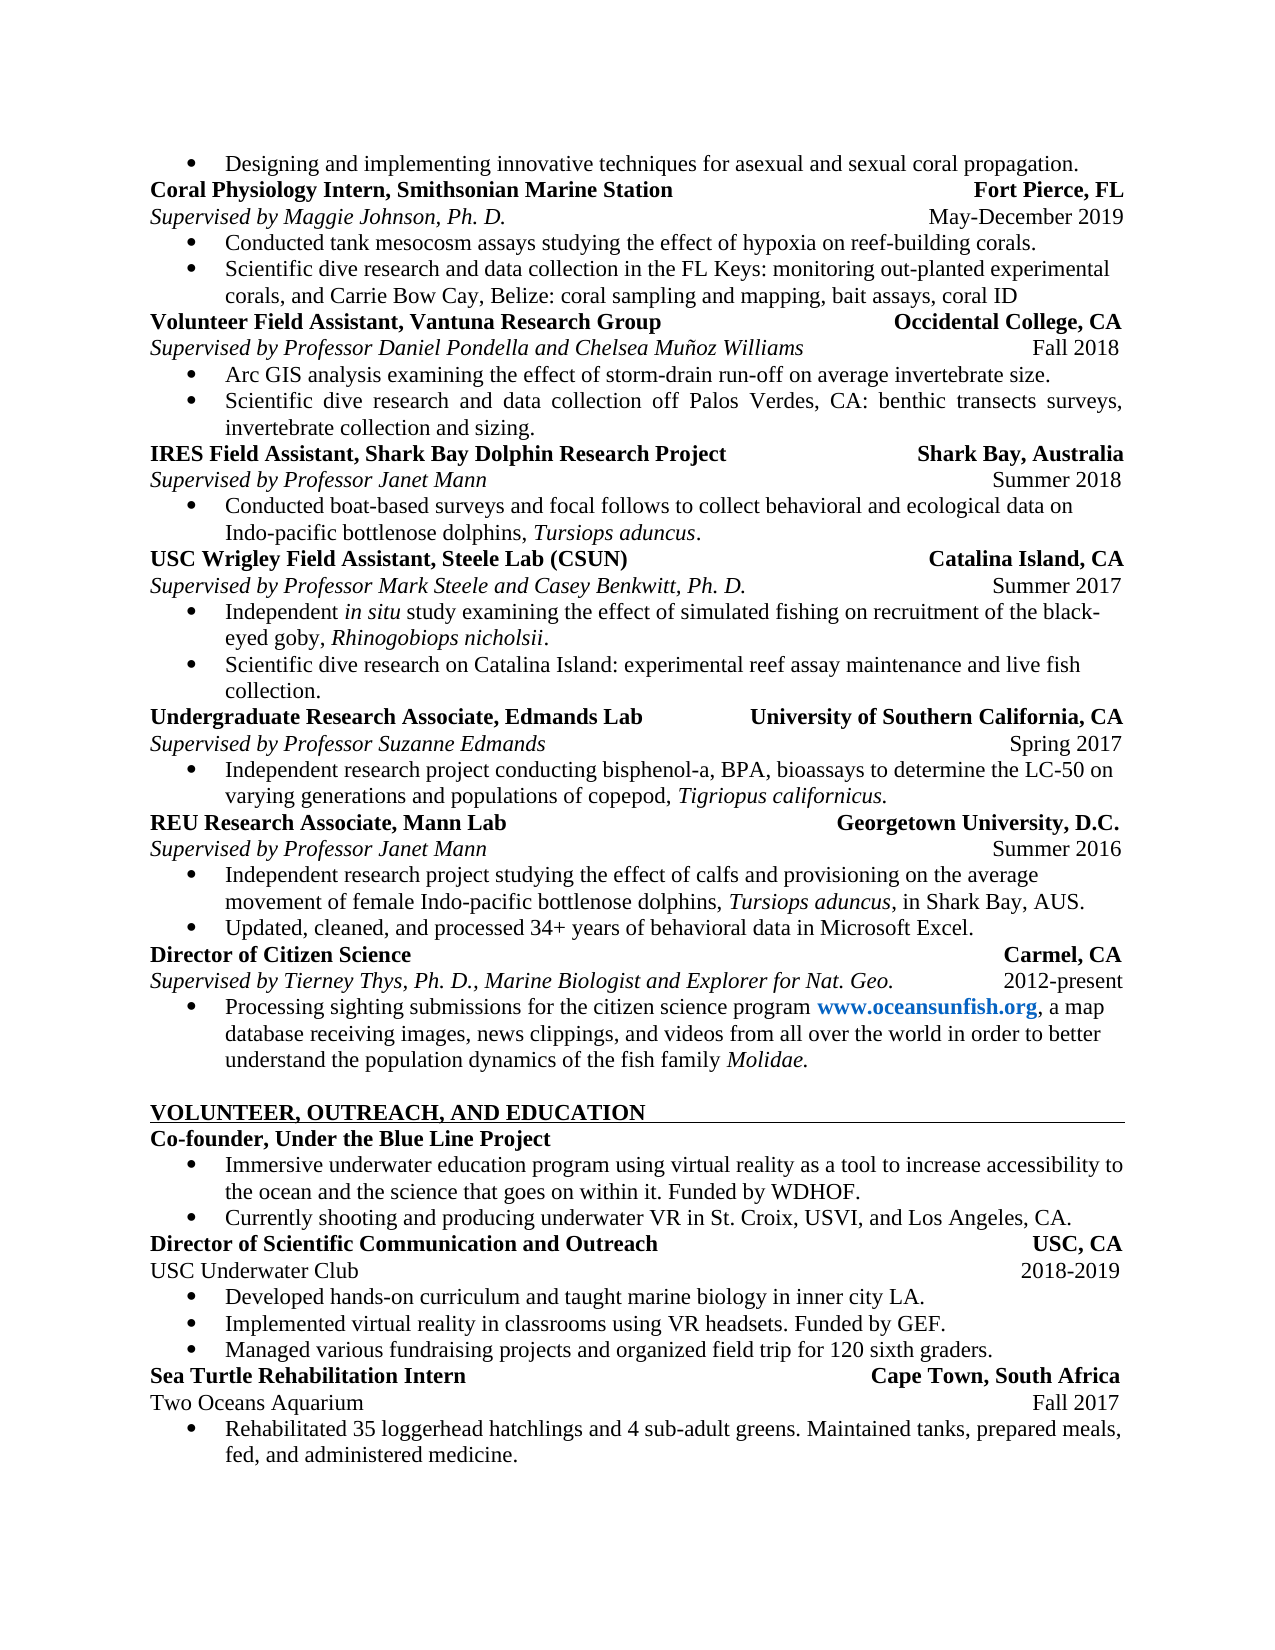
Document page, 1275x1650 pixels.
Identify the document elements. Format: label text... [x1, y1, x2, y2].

text Volunteer Field Assistant, Vantuna Research Group Occidental College, CA [150, 308, 1125, 334]
list Independent research project studying the effect of calfs and provisioning on the average movement of female Indo-pacific bottlenose dolphins, Tursiops aduncus, in Shark Bay, AUS. [187, 862, 1125, 914]
list Arc GIS analysis examining the effect of storm-drain run-off on average invertebrate size. [187, 361, 1125, 387]
list Scientific dive research and data collection in the FL Keys: monitoring out-planted experimental corals, and Carrie Bow Cay, Belize: coral sampling and mapping, bait assays, coral ID [187, 255, 1125, 308]
text Undergraduate Research Associate, Edmands Lab University of Southern California, CA [150, 703, 1125, 730]
text Two Oceans Aquarium Fall 2017 [150, 1389, 1125, 1415]
text Supervised by Tierney Thys, Ph. D., Marine Biologist and Explorer for Nat. Geo. 2012-present [150, 967, 1125, 993]
list Developed hands-on curriculum and taught marine biology in inner city LA. [187, 1283, 1125, 1309]
list Independent research project conducting bisphenol-a, BPA, bioassays to determine the LC-50 on varying generations and populations of copepod, Tigriopus californicus. [187, 756, 1125, 809]
text REU Research Associate, Mann Lab Georgetown University, D.C. [150, 809, 1125, 835]
list Designing and implementing innovative techniques for asexual and sexual coral propagation. [187, 150, 1125, 176]
text USC Underwater Club 2018-2019 [150, 1257, 1125, 1283]
list Implemented virtual reality in classrooms using VR headsets. Funded by GEF. [187, 1309, 1125, 1336]
text USC Wrigley Field Assistant, Steele Lab (CSUN) Catalina Island, CA [150, 545, 1125, 572]
list Conducted boat-based surveys and focal follows to collect behavioral and ecological data on Indo-pacific bottlenose dolphins, Tursiops aduncus. [187, 493, 1125, 545]
text VOLUNTEER, OUTREACH, AND EDUCATION [150, 1099, 1125, 1122]
list Managed various fundraising projects and organized field trip for 120 sixth graders. [187, 1336, 1125, 1362]
list Scientific dive research on Catalina Island: experimental reef assay maintenance and live fish collection. [187, 651, 1125, 703]
list Currently shooting and producing underwater VR in St. Croix, USVI, and Los Angeles, CA. [187, 1204, 1125, 1231]
list Conducted tank mesocosm assays studying the effect of hypoxia on reef-building corals. [187, 229, 1125, 255]
text Supervised by Professor Janet Mann Summer 2018 [150, 466, 1125, 493]
text Supervised by Professor Suzanne Edmands Spring 2017 [150, 730, 1125, 756]
text Supervised by Maggie Johnson, Ph. D. May-December 2019 [150, 203, 1125, 229]
list Immersive underwater education program using virtual reality as a tool to increase accessibility to the ocean and the science that goes on within it. Funded by WDHOF. [187, 1151, 1125, 1204]
text Supervised by Professor Janet Mann Summer 2016 [150, 835, 1125, 862]
list Rehabilitated 35 loggerhead hatchlings and 4 sub-adult greens. Maintained tanks, prepared meals, fed, and administered medicine. [187, 1415, 1125, 1468]
text Director of Scientific Communication and Outreach USC, CA [150, 1231, 1125, 1257]
list Processing sighting submissions for the citizen science program www.oceansunfish.org, a map database receiving images, news clippings, and videos from all over the world in order to better understand the population dynamics of the fish family Molidae. [187, 993, 1125, 1072]
text Supervised by Professor Daniel Pondella and Chelsea Muñoz Williams Fall 2018 [150, 334, 1125, 361]
text Supervised by Professor Mark Steele and Casey Benkwitt, Ph. D. Summer 2017 [150, 572, 1125, 598]
text Coral Physiology Intern, Smithsonian Marine Station Fort Pierce, FL [150, 176, 1125, 203]
text Director of Citizen Science Carmel, CA [150, 941, 1125, 967]
list Independent in situ study examining the effect of simulated fishing on recruitment of the black-eyed goby, Rhinogobiops nicholsii. [187, 598, 1125, 651]
list Updated, cleaned, and processed 34+ years of behavioral data in Microsoft Excel. [187, 914, 1125, 941]
text Sea Turtle Rehabilitation Intern Cape Town, South Africa [150, 1362, 1125, 1389]
text Co-founder, Under the Blue Line Project [150, 1125, 1125, 1151]
text IRES Field Assistant, Shark Bay Dolphin Research Project Shark Bay, Australia [150, 440, 1125, 466]
list Scientific dive research and data collection off Palos Verdes, CA: benthic transects surveys, invertebrate collection and sizing. [187, 387, 1125, 440]
